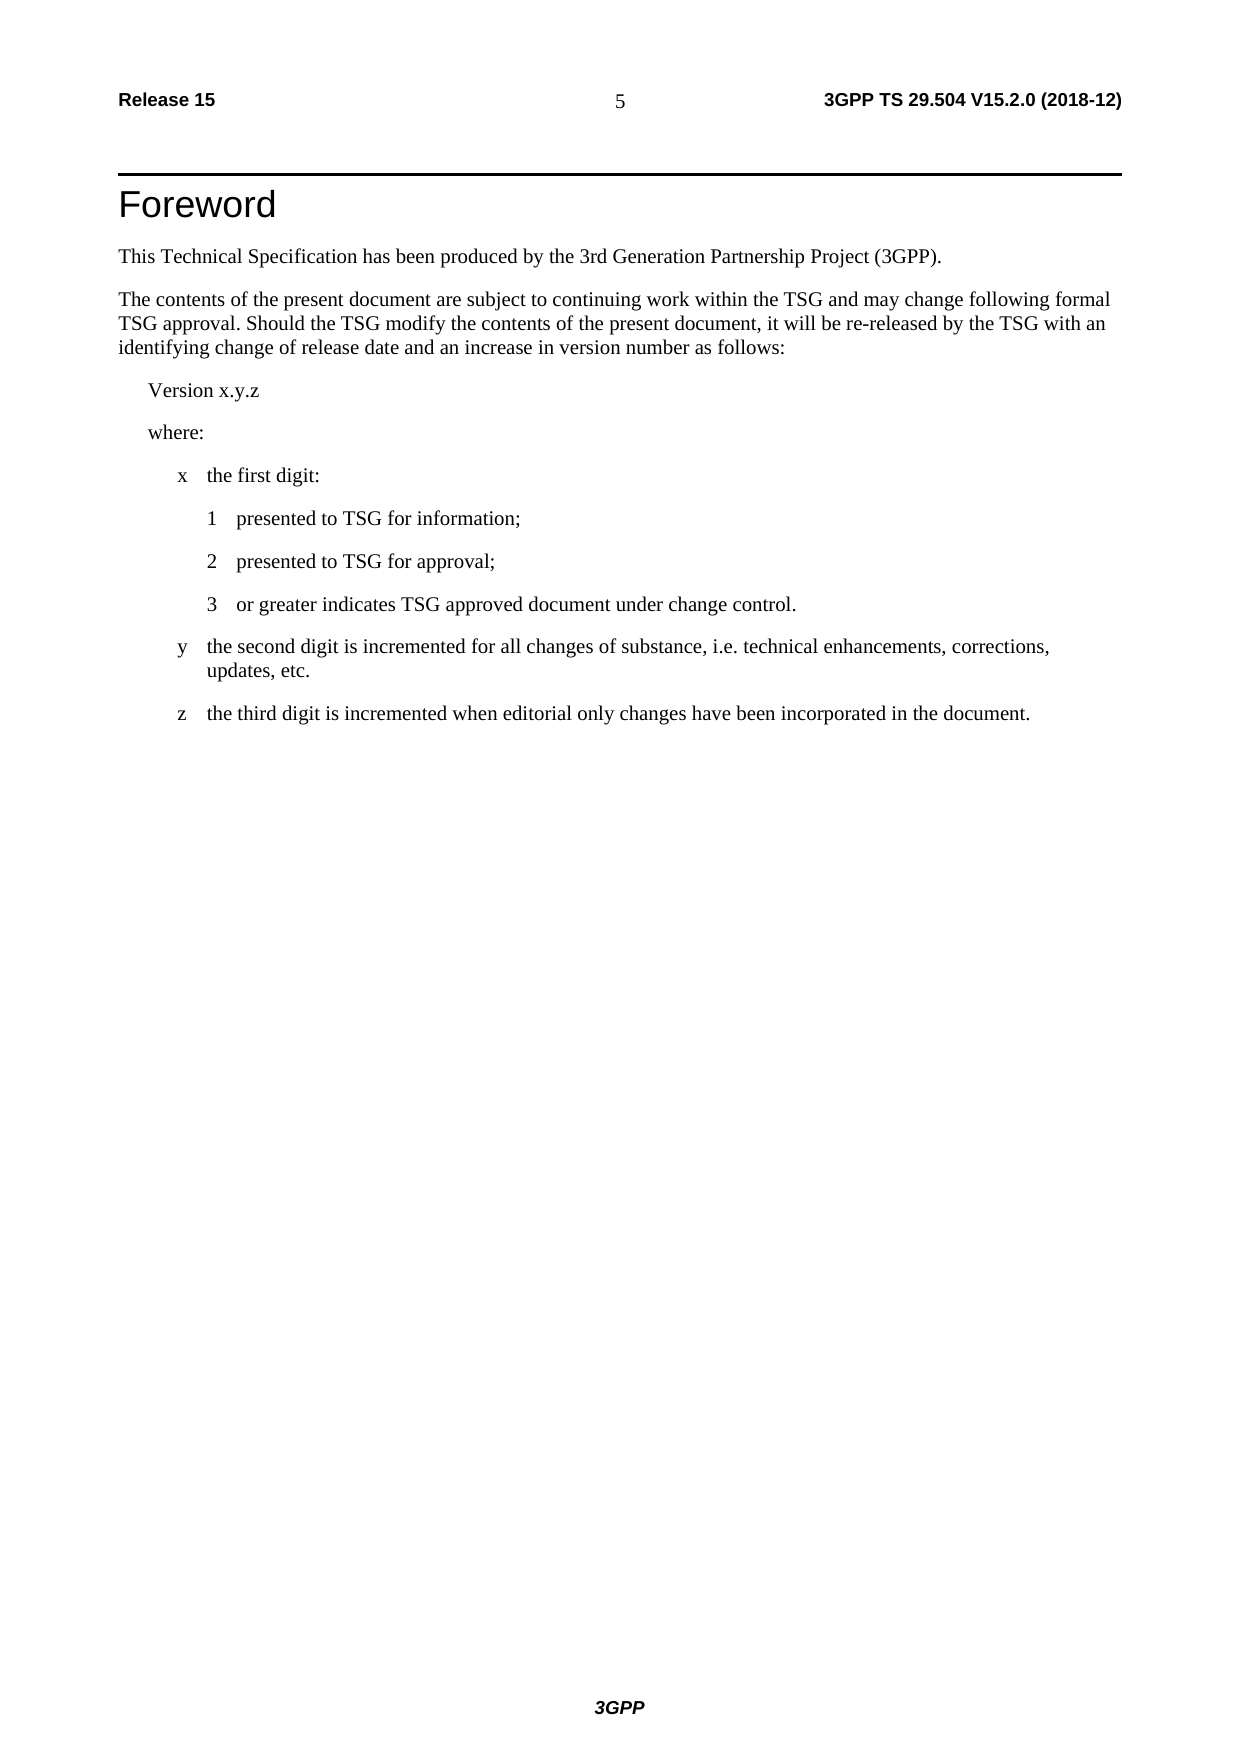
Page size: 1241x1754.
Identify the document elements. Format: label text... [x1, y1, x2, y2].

text This Technical Specification has been produced by the 3rd Generation Partnership Project (3GPP). [118, 244, 1122, 268]
text where: [148, 420, 1122, 444]
text 3 or greater indicates TSG approved document under change control. [207, 592, 1122, 616]
text y the second digit is incremented for all changes of substance, i.e. technical enhancements, corrections, updates, etc. [177, 634, 1122, 682]
text 2 presented to TSG for approval; [207, 549, 1122, 573]
text Version x.y.z [148, 377, 1122, 402]
text x the first digit: [177, 463, 1122, 487]
text The contents of the present document are subject to continuing work within the TSG and may change following formal TSG approval. Should the TSG modify the contents of the present document, it will be re-released by the TSG with an identifying change of release date and an increase in version number as follows: [118, 287, 1122, 359]
subtitle Foreword [118, 176, 1122, 225]
text 1 presented to TSG for information; [207, 506, 1122, 530]
text z the third digit is incremented when editorial only changes have been incorporated in the document. [177, 701, 1122, 725]
